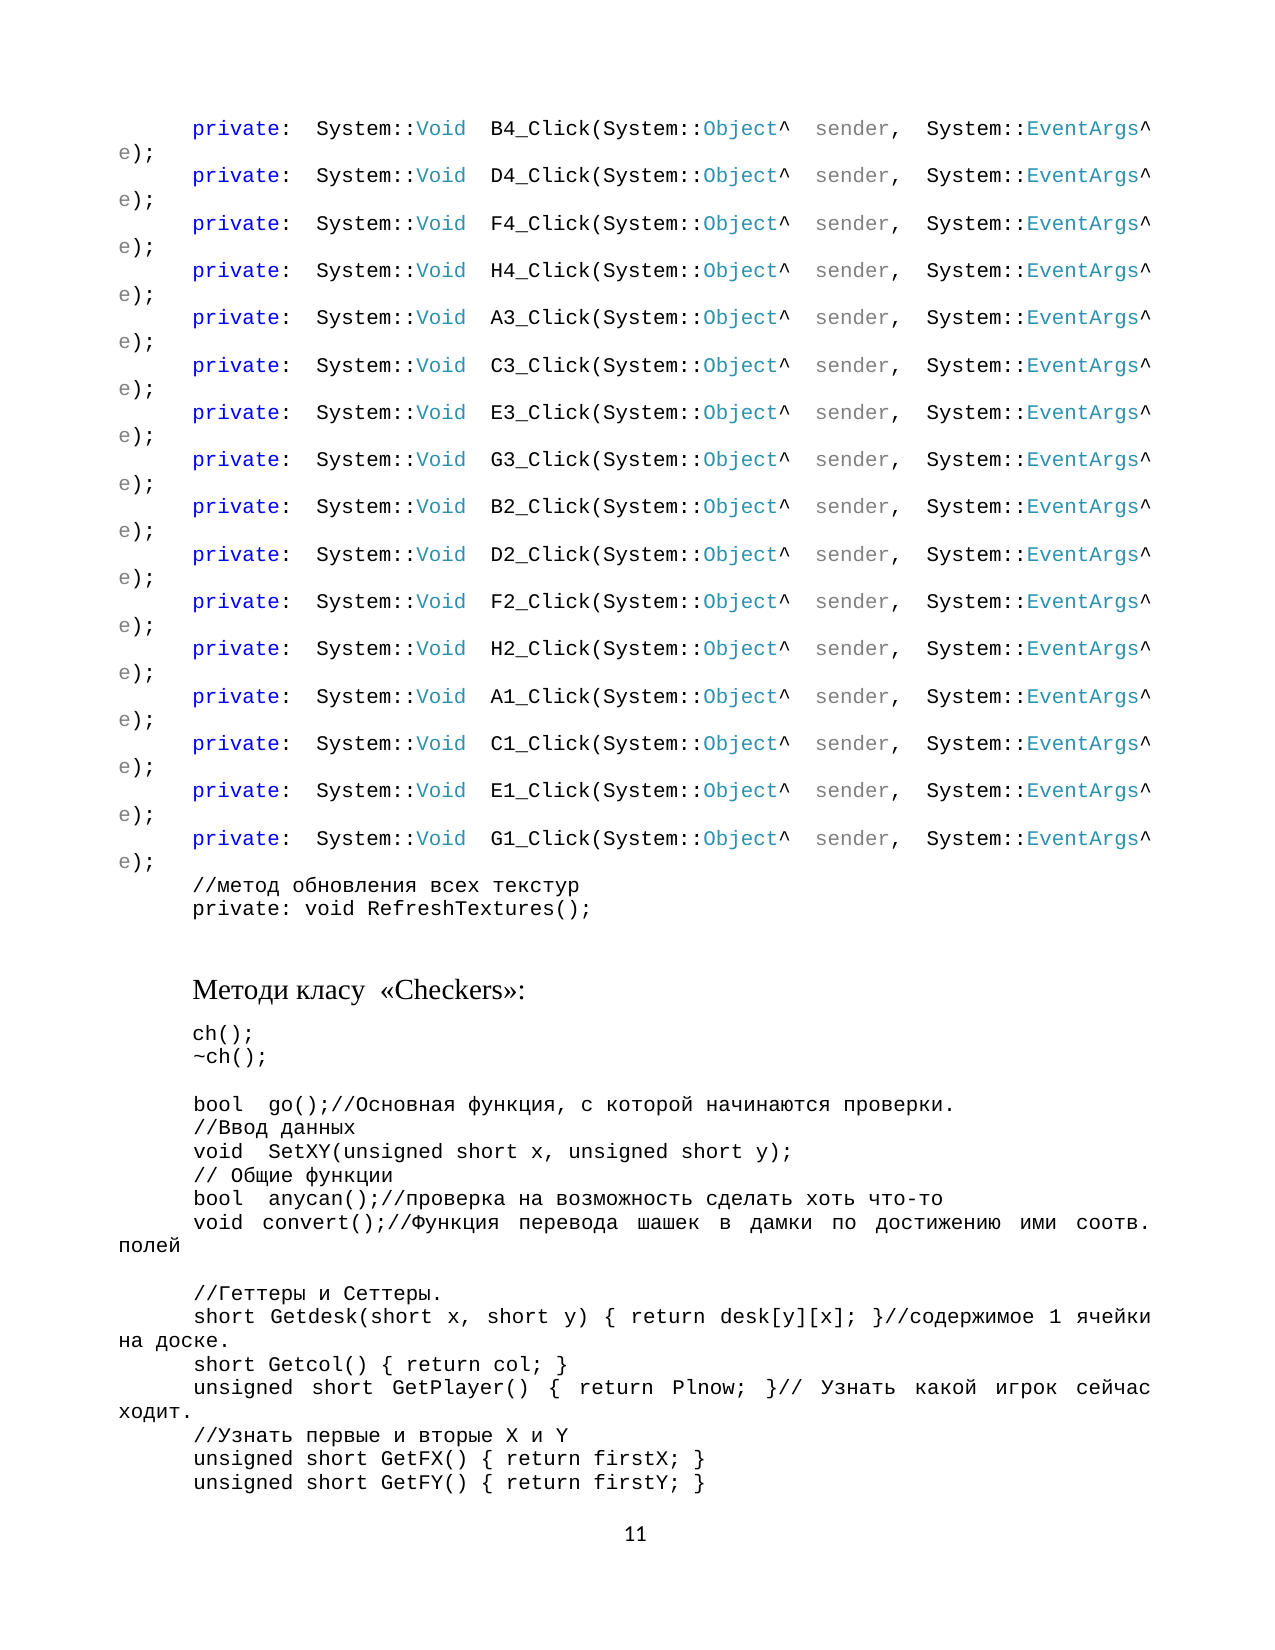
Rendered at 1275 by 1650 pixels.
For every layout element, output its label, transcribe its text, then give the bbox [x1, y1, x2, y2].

text private: System::Void D4_Click(System::Object^ sender, System::EventArgs^ e); [118, 165, 1152, 213]
text private: System::Void A3_Click(System::Object^ sender, System::EventArgs^ e); [118, 307, 1152, 354]
text private: System::Void F4_Click(System::Object^ sender, System::EventArgs^ e); [118, 213, 1152, 260]
text short Getcol() { return col; } [118, 1354, 1152, 1377]
text private: System::Void C3_Click(System::Object^ sender, System::EventArgs^ e); [118, 354, 1152, 402]
text private: System::Void D2_Click(System::Object^ sender, System::EventArgs^ e); [118, 544, 1152, 591]
text unsigned short GetFY() { return firstY; } [118, 1472, 1152, 1496]
text bool anycan();//проверка на возможность сделать хоть что-то [118, 1188, 1152, 1212]
text private: System::Void E3_Click(System::Object^ sender, System::EventArgs^ e); [118, 402, 1152, 449]
text unsigned short GetPlayer() { return Plnow; }// Узнать какой игрок сейчас ходит. [118, 1377, 1152, 1425]
text //Ввод данных [118, 1117, 1152, 1141]
text private: System::Void H4_Click(System::Object^ sender, System::EventArgs^ e); [118, 260, 1152, 307]
text short Getdesk(short x, short y) { return desk[y][x]; }//содержимое 1 ячейки на доске. [118, 1306, 1152, 1354]
text Методи класу «Checkers»: [118, 972, 1152, 1006]
text private: System::Void B2_Click(System::Object^ sender, System::EventArgs^ e); [118, 496, 1152, 544]
text ~ch(); [118, 1046, 1152, 1070]
text ch(); [118, 1023, 1152, 1046]
text //Узнать первые и вторые X и Y [118, 1425, 1152, 1448]
text private: System::Void C1_Click(System::Object^ sender, System::EventArgs^ e); [118, 733, 1152, 780]
text bool go();//Основная функция, с которой начинаются проверки. [118, 1094, 1152, 1117]
text private: System::Void G1_Click(System::Object^ sender, System::EventArgs^ e); [118, 827, 1152, 875]
text private: System::Void A1_Click(System::Object^ sender, System::EventArgs^ e); [118, 686, 1152, 733]
text private: System::Void G3_Click(System::Object^ sender, System::EventArgs^ e); [118, 449, 1152, 496]
text void convert();//Функция перевода шашек в дамки по достижению ими соотв. полей [118, 1212, 1152, 1259]
text // Общие функции [118, 1164, 1152, 1188]
text private: void RefreshTextures(); [118, 898, 1152, 922]
text private: System::Void F2_Click(System::Object^ sender, System::EventArgs^ e); [118, 591, 1152, 638]
text private: System::Void E1_Click(System::Object^ sender, System::EventArgs^ e); [118, 780, 1152, 827]
text private: System::Void B4_Click(System::Object^ sender, System::EventArgs^ e); [118, 118, 1152, 165]
text void SetXY(unsigned short x, unsigned short y); [118, 1141, 1152, 1164]
text private: System::Void H2_Click(System::Object^ sender, System::EventArgs^ e); [118, 638, 1152, 686]
text //Геттеры и Сеттеры. [118, 1283, 1152, 1306]
text //метод обновления всех текстур [118, 875, 1152, 898]
text unsigned short GetFX() { return firstX; } [118, 1448, 1152, 1472]
